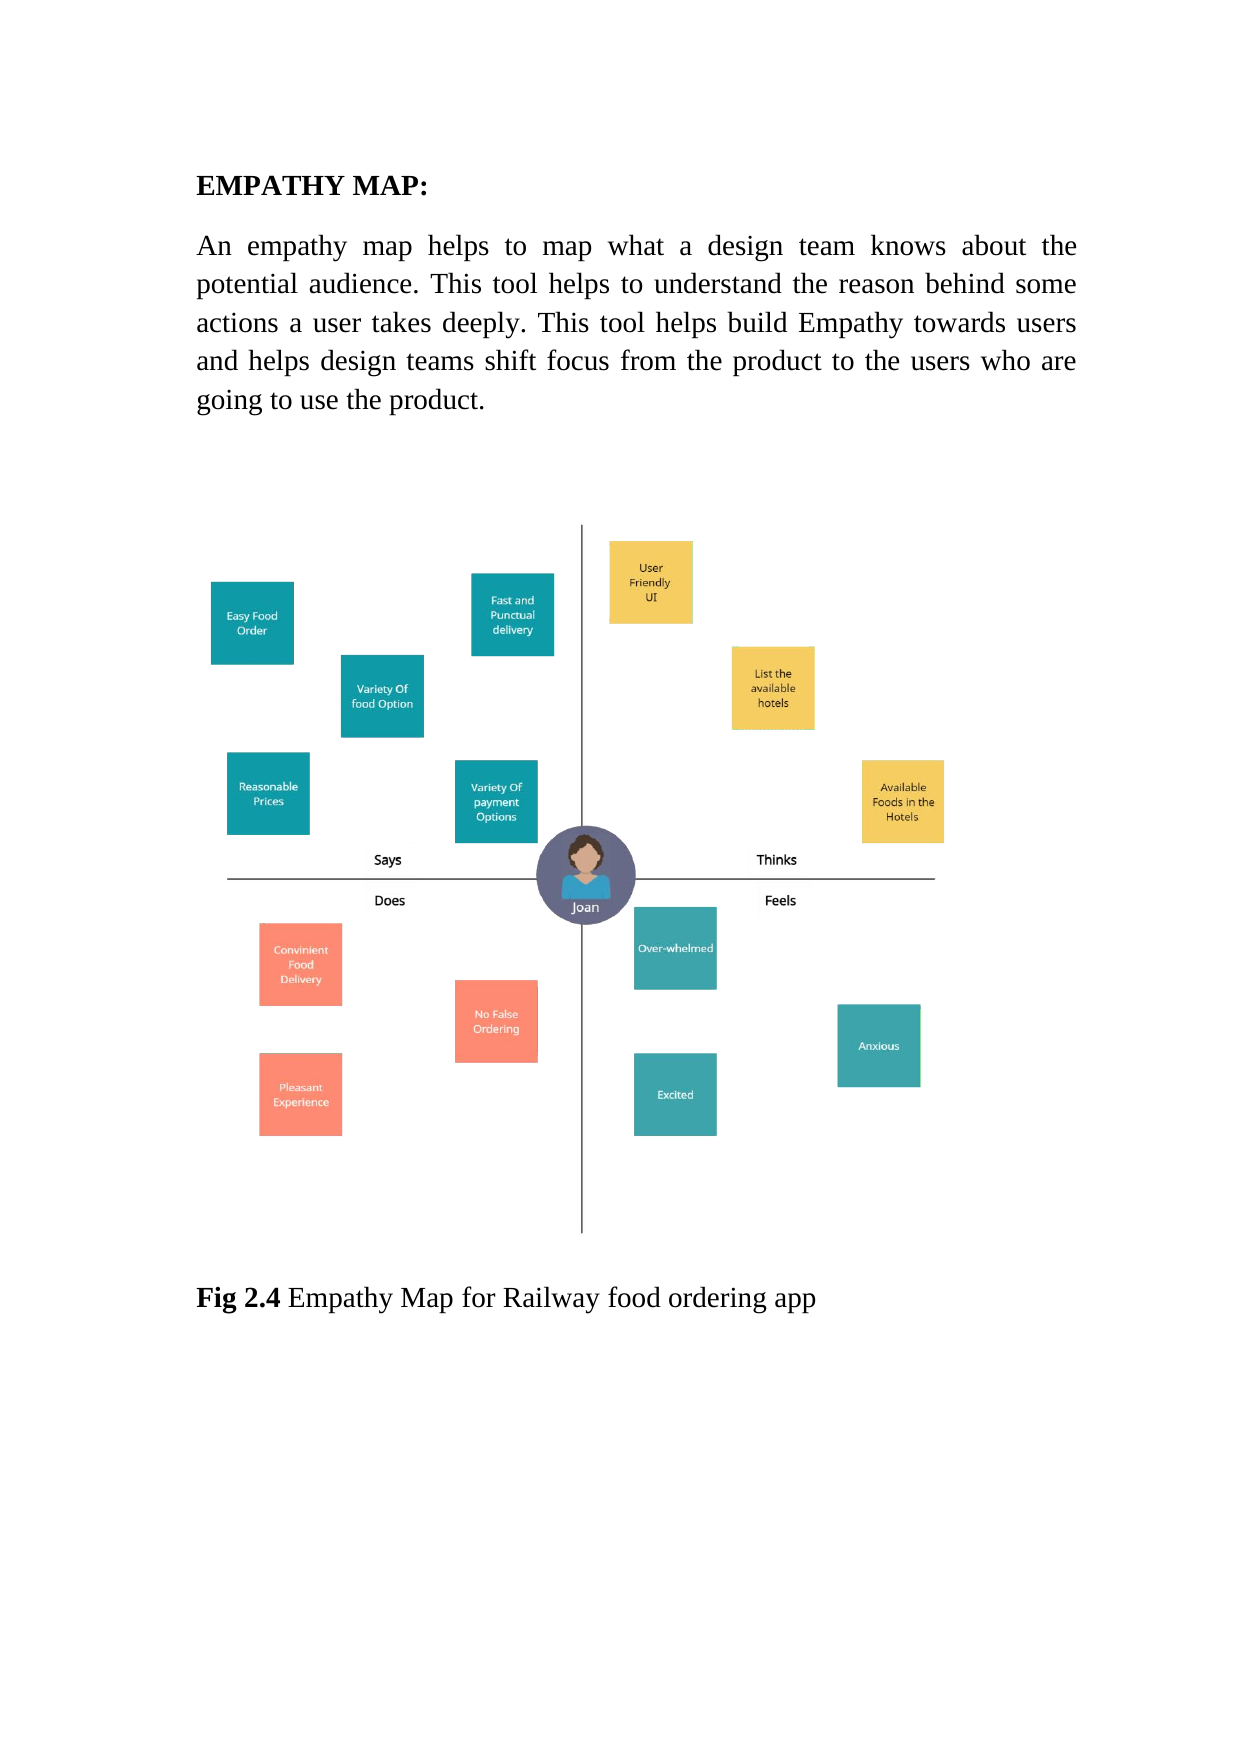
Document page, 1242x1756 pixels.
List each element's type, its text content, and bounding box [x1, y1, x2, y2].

subtitle EMPATHY MAP: [196, 168, 1208, 202]
picture [210, 524, 945, 1234]
text Fig 2.4 Empathy Map for Railway food ordering app [196, 1280, 1208, 1314]
text An empathy map helps to map what a design team knows about the potential audience. This tool helps to understand the reason behind some actions a user takes deeply. This tool helps build Empathy towards users and helps design teams shift focus from the product to the users who are going to use the product. [196, 228, 1077, 415]
